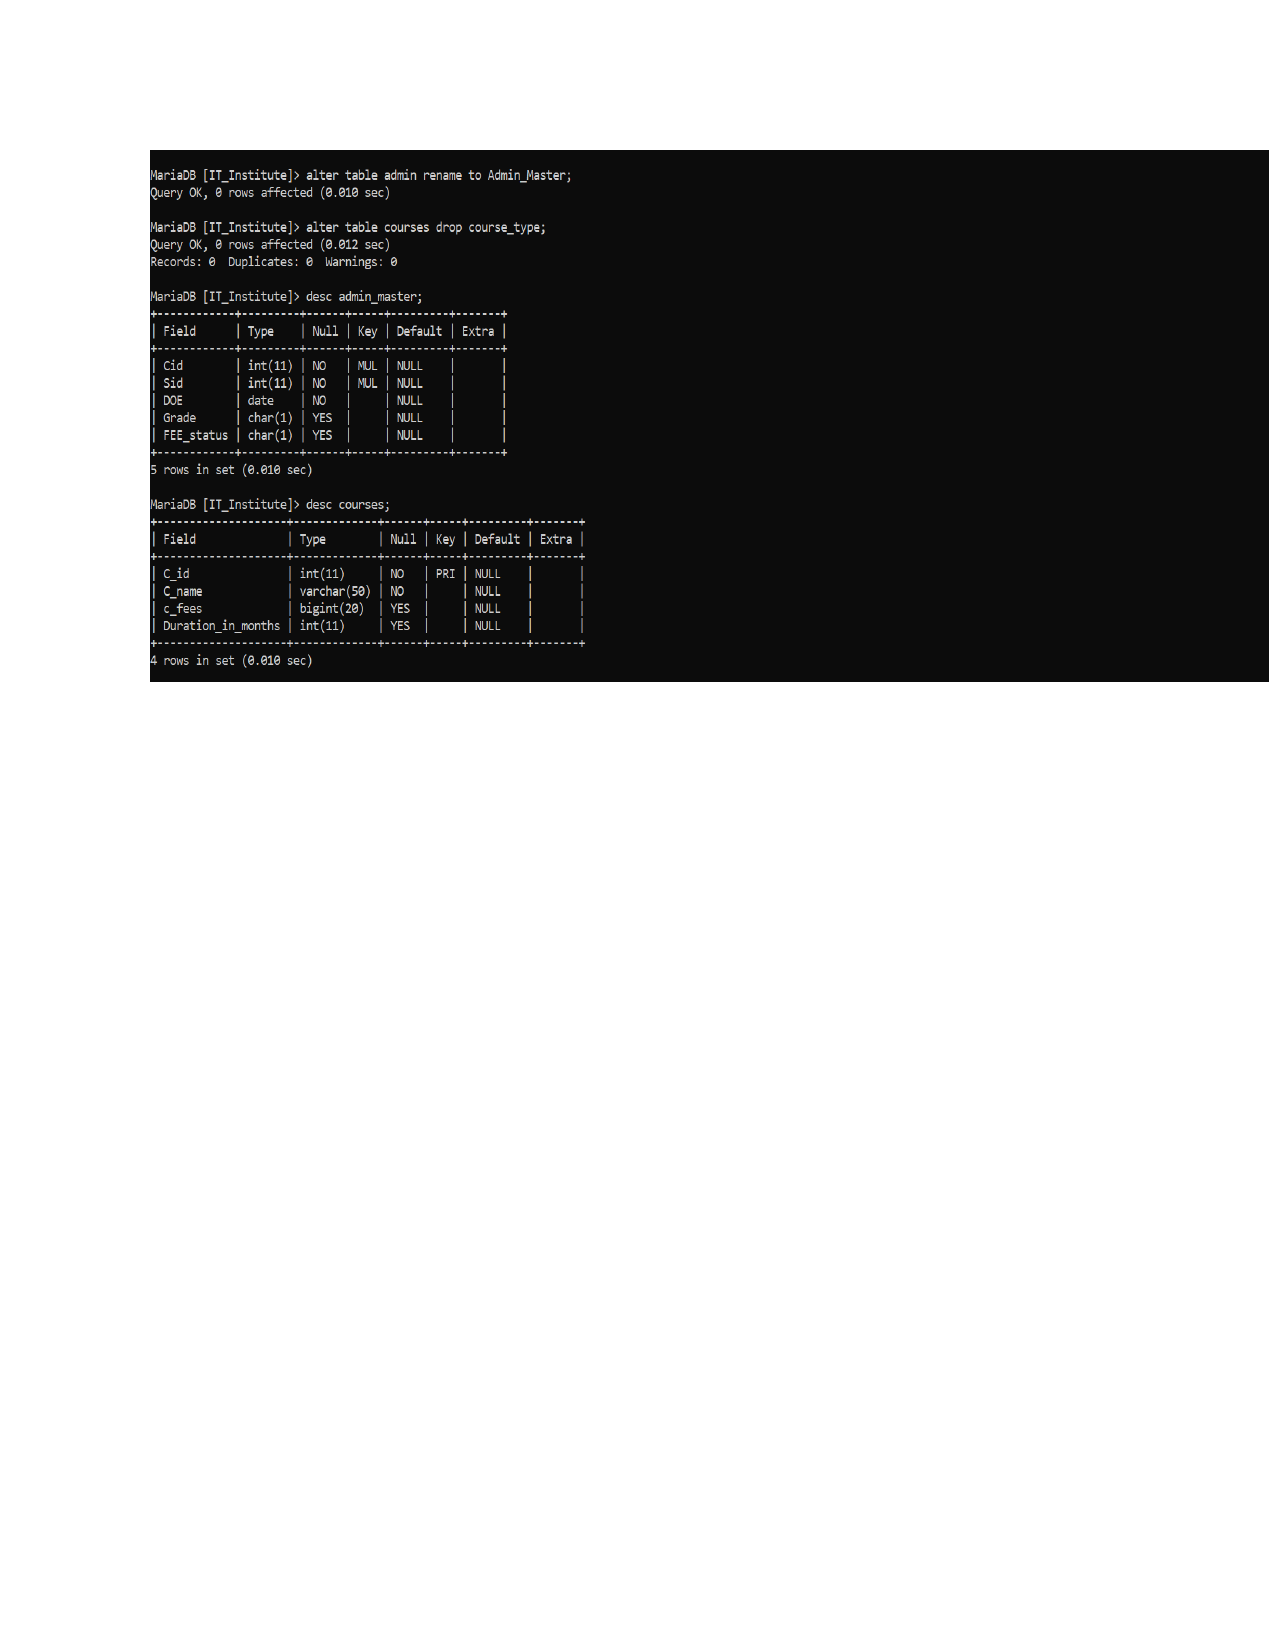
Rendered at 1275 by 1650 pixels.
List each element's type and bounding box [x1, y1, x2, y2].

picture [150, 150, 1269, 682]
